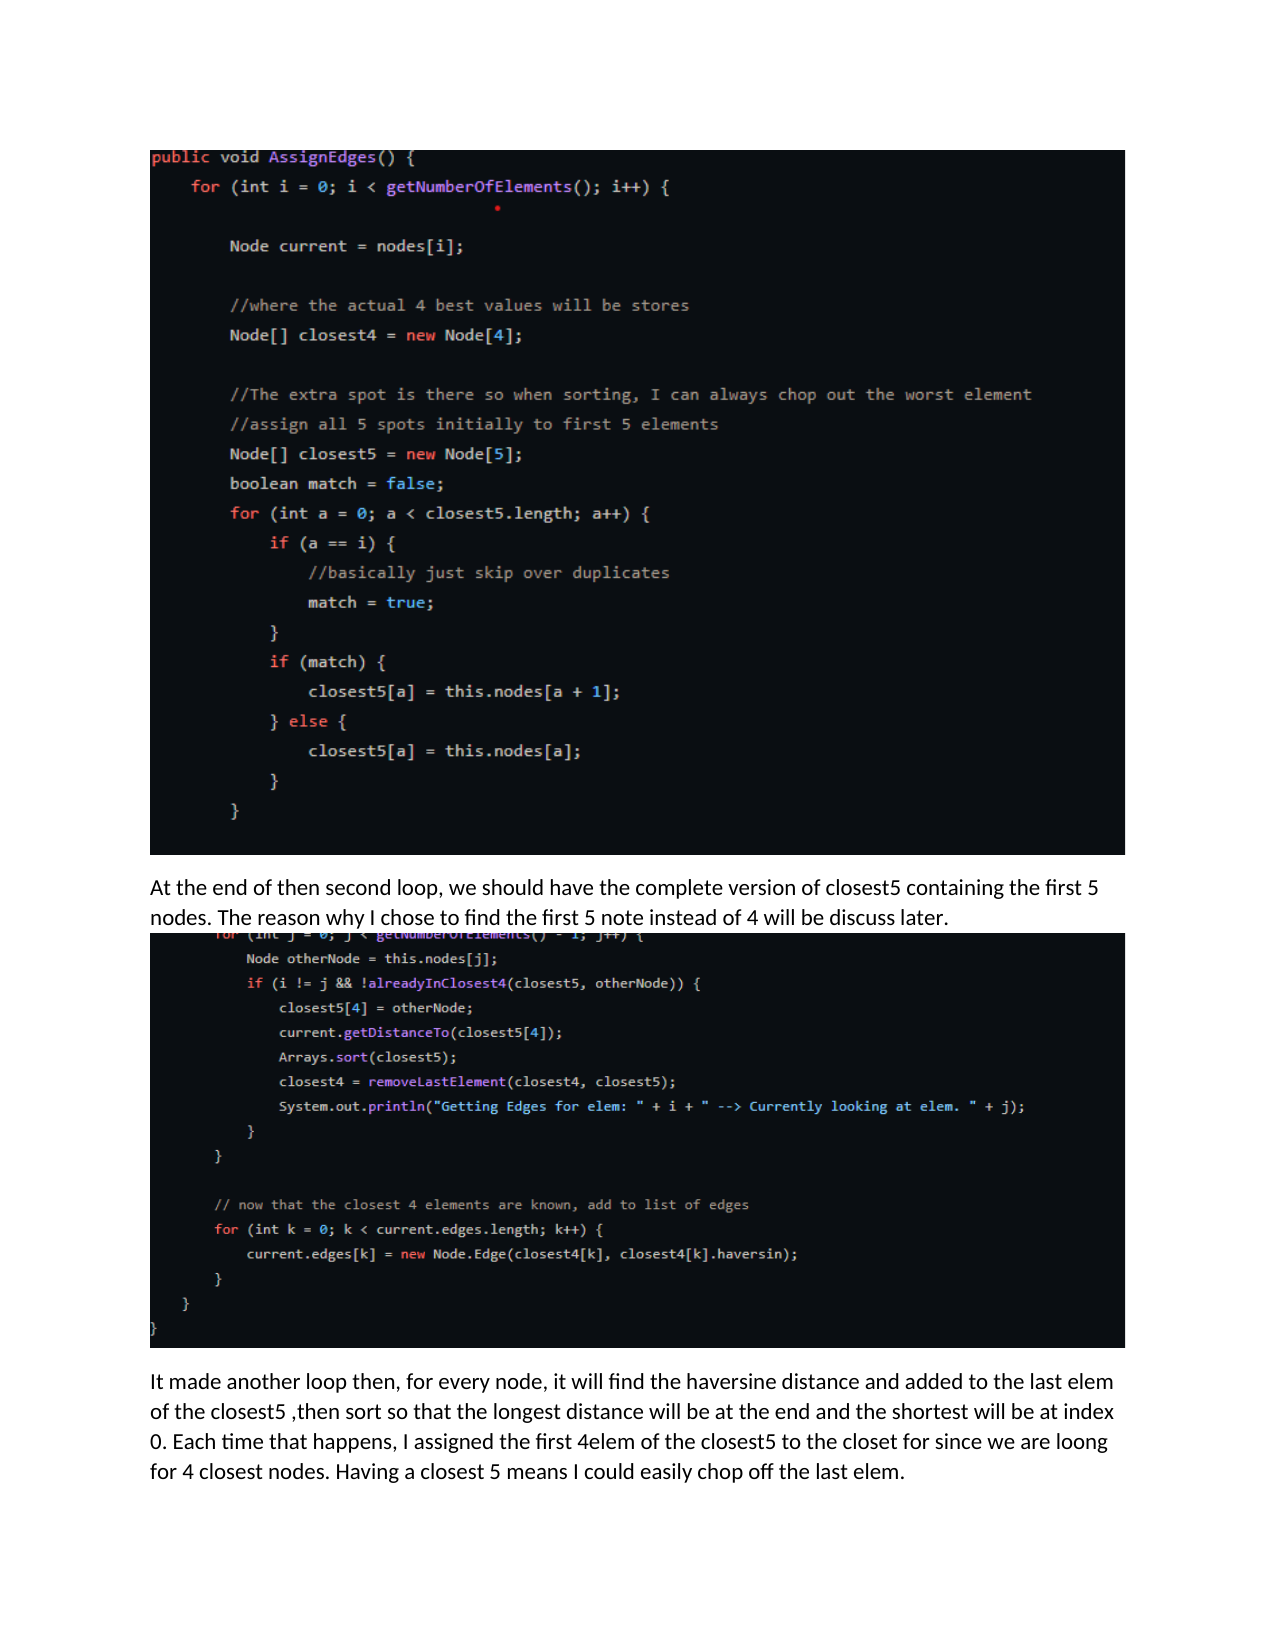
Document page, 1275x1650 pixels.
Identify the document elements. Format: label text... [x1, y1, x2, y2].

picture [150, 933, 1125, 1348]
picture [150, 150, 1125, 855]
text It made another loop then, for every node, it will find the haversine distance and added to the last elem of the closest5 ,then sort so that the longest distance will be at the end and the shortest will be at index 0. Each time that happens, I assigned the first 4elem of the closest5 to the closet for since we are loong for 4 closest nodes. Having a closest 5 means I could easily chop off the last elem. [150, 1367, 1125, 1485]
text At the end of then second loop, we should have the complete version of closest5 containing the first 5 nodes. The reason why I chose to find the first 5 note instead of 4 will be discuss later. [150, 873, 1125, 933]
